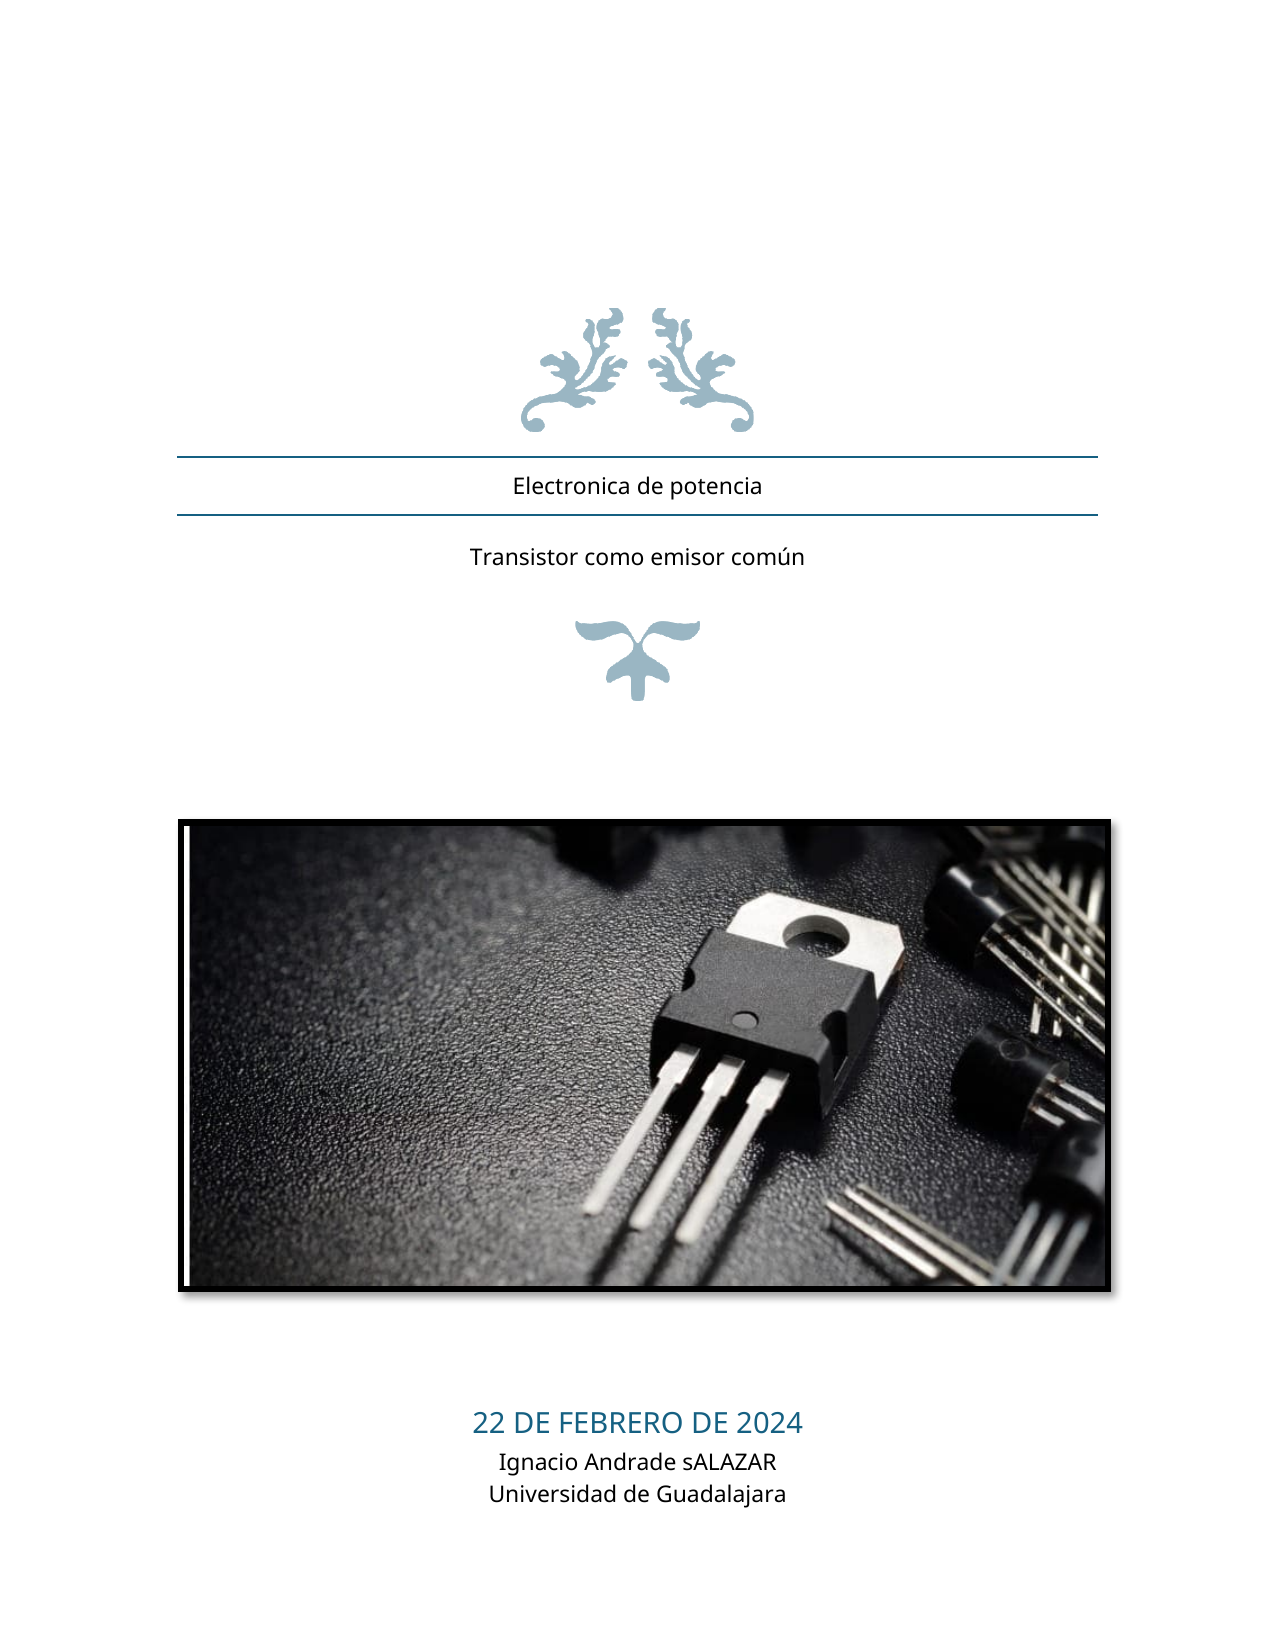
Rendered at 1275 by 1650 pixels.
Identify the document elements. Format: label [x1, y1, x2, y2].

picture [184, 826, 1105, 1286]
